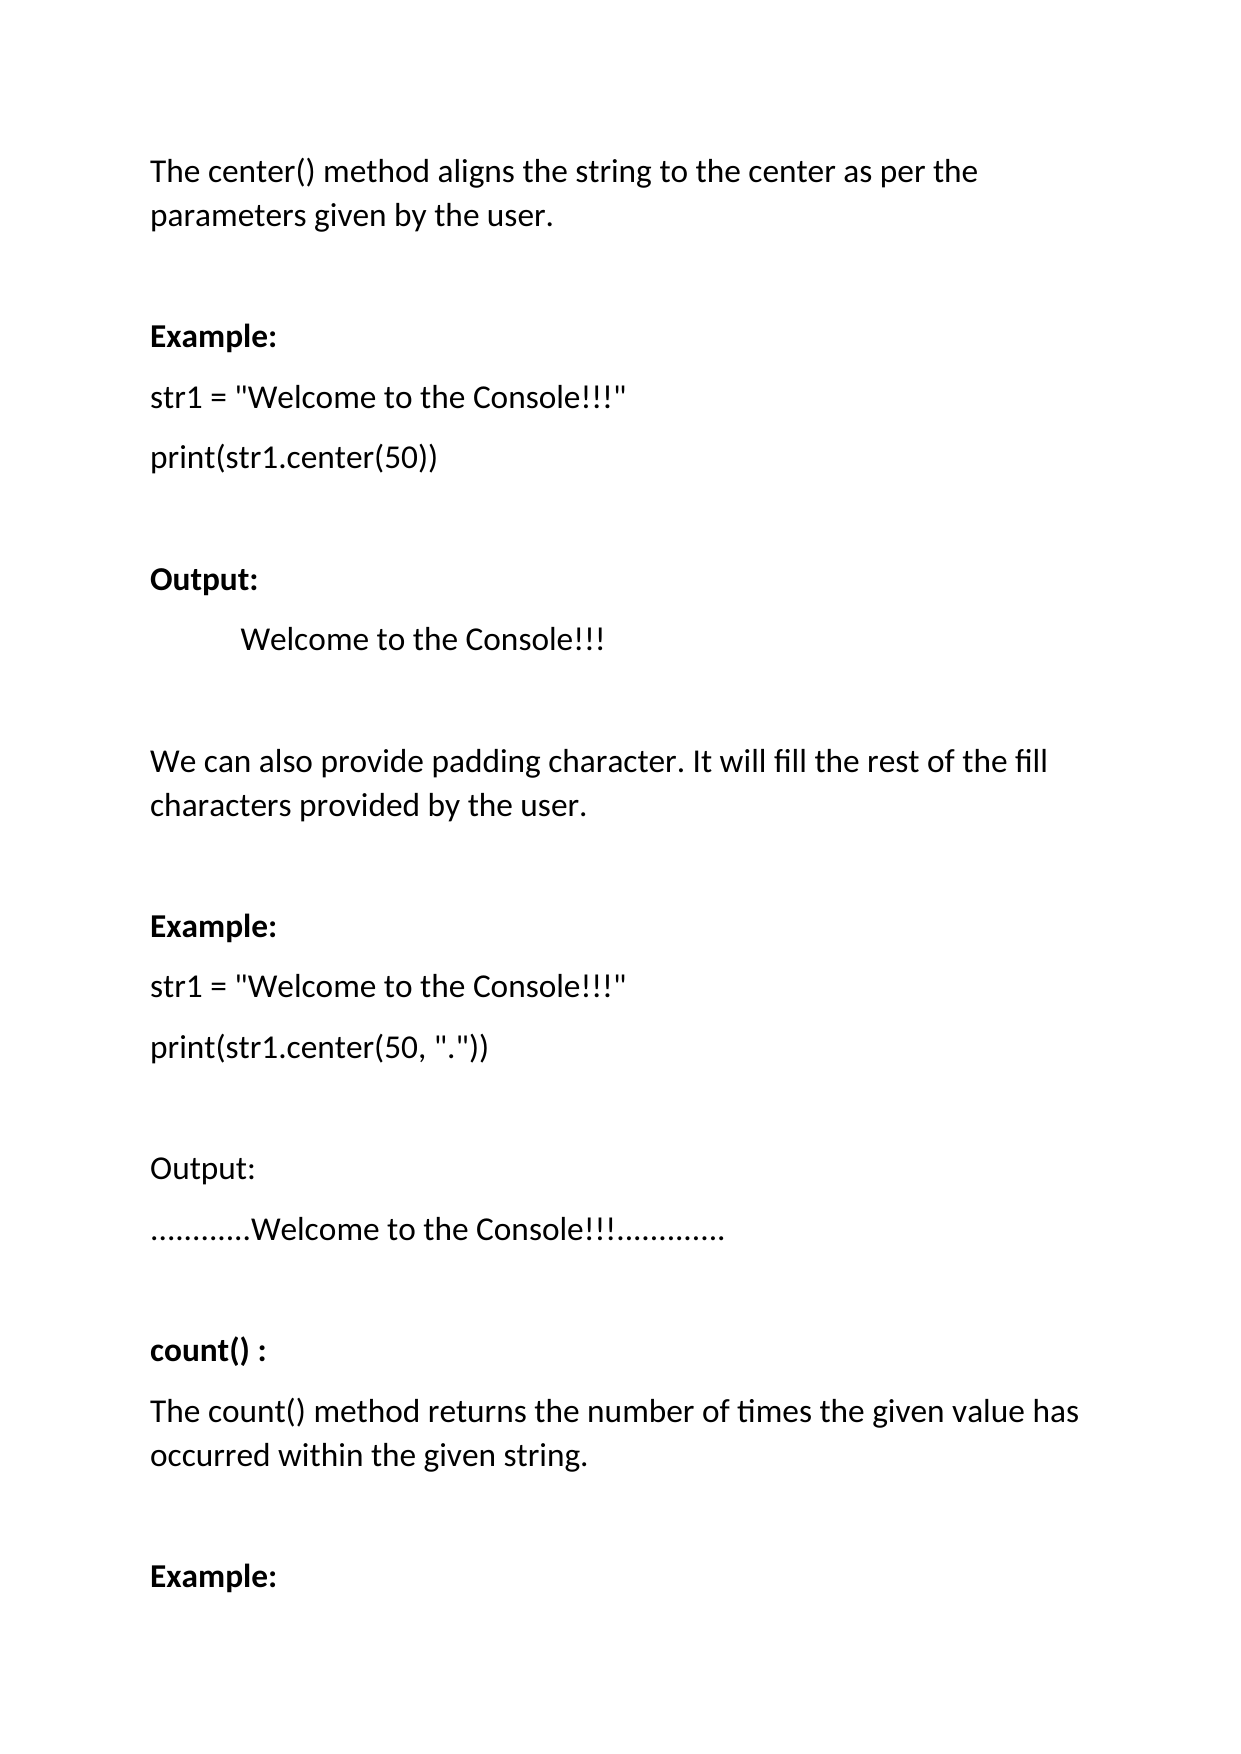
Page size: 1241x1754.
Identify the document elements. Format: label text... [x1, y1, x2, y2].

text The count() method returns the number of times the given value has occurred within the given string. [150, 1390, 1090, 1474]
text count() : [150, 1329, 1090, 1370]
text Welcome to the Console!!! [150, 618, 1090, 659]
text Output: [150, 1147, 1090, 1188]
text We can also provide padding character. It will fill the rest of the fill characters provided by the user. [150, 739, 1090, 824]
text Example: [150, 905, 1090, 946]
text print(str1.center(50, ".")) [150, 1026, 1090, 1067]
text Example: [150, 315, 1090, 356]
text print(str1.center(50)) [150, 436, 1090, 477]
text Example: [150, 1555, 1090, 1596]
text str1 = "Welcome to the Console!!!" [150, 376, 1090, 417]
text The center() method aligns the string to the center as per the parameters given by the user. [150, 150, 1090, 235]
text str1 = "Welcome to the Console!!!" [150, 965, 1090, 1006]
text ............Welcome to the Console!!!............. [150, 1208, 1090, 1249]
text Output: [150, 558, 1090, 598]
